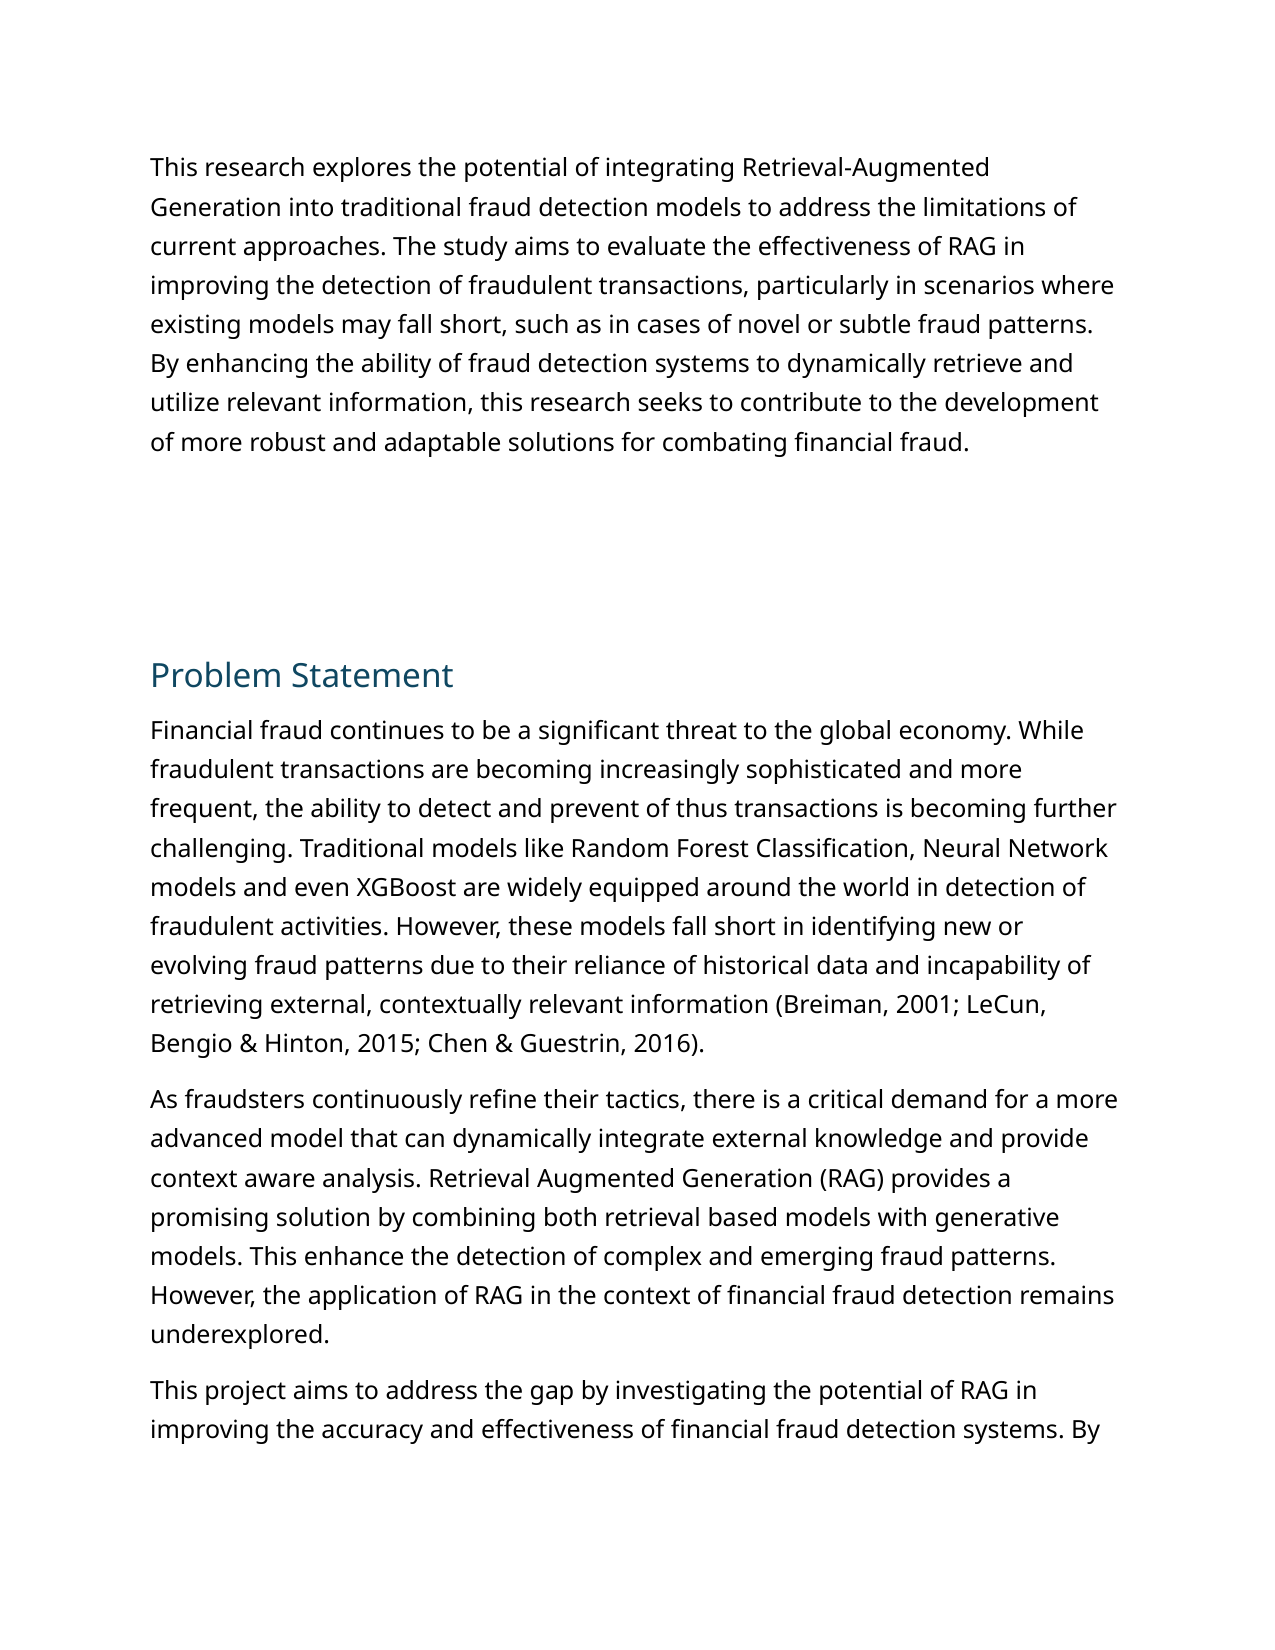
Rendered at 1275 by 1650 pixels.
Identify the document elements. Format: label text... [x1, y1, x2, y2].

text As fraudsters continuously refine their tactics, there is a critical demand for a more advanced model that can dynamically integrate external knowledge and provide context aware analysis. Retrieval Augmented Generation (RAG) provides a promising solution by combining both retrieval based models with generative models. This enhance the detection of complex and emerging fraud patterns. However, the application of RAG in the context of financial fraud detection remains underexplored. [150, 1082, 1125, 1351]
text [150, 1373, 1125, 1446]
text Financial fraud continues to be a significant threat to the global economy. While fraudulent transactions are becoming increasingly sophisticated and more frequent, the ability to detect and prevent of thus transactions is becoming further challenging. Traditional models like Random Forest Classification, Neural Network models and even XGBoost are widely equipped around the world in detection of fraudulent activities. However, these models fall short in identifying new or evolving fraud patterns due to their reliance of historical data and incapability of retrieving external, contextually relevant information (Breiman, 2001; LeCun, Bengio & Hinton, 2015; Chen & Guestrin, 2016). [150, 713, 1125, 1060]
text This research explores the potential of integrating Retrieval-Augmented Generation into traditional fraud detection models to address the limitations of current approaches. The study aims to evaluate the effectiveness of RAG in improving the detection of fraudulent transactions, particularly in scenarios where existing models may fall short, such as in cases of novel or subtle fraud patterns. By enhancing the ability of fraud detection systems to dynamically retrieve and utilize relevant information, this research seeks to contribute to the development of more robust and adaptable solutions for combating financial fraud. [150, 150, 1125, 458]
subtitle Problem Statement [150, 652, 1125, 698]
